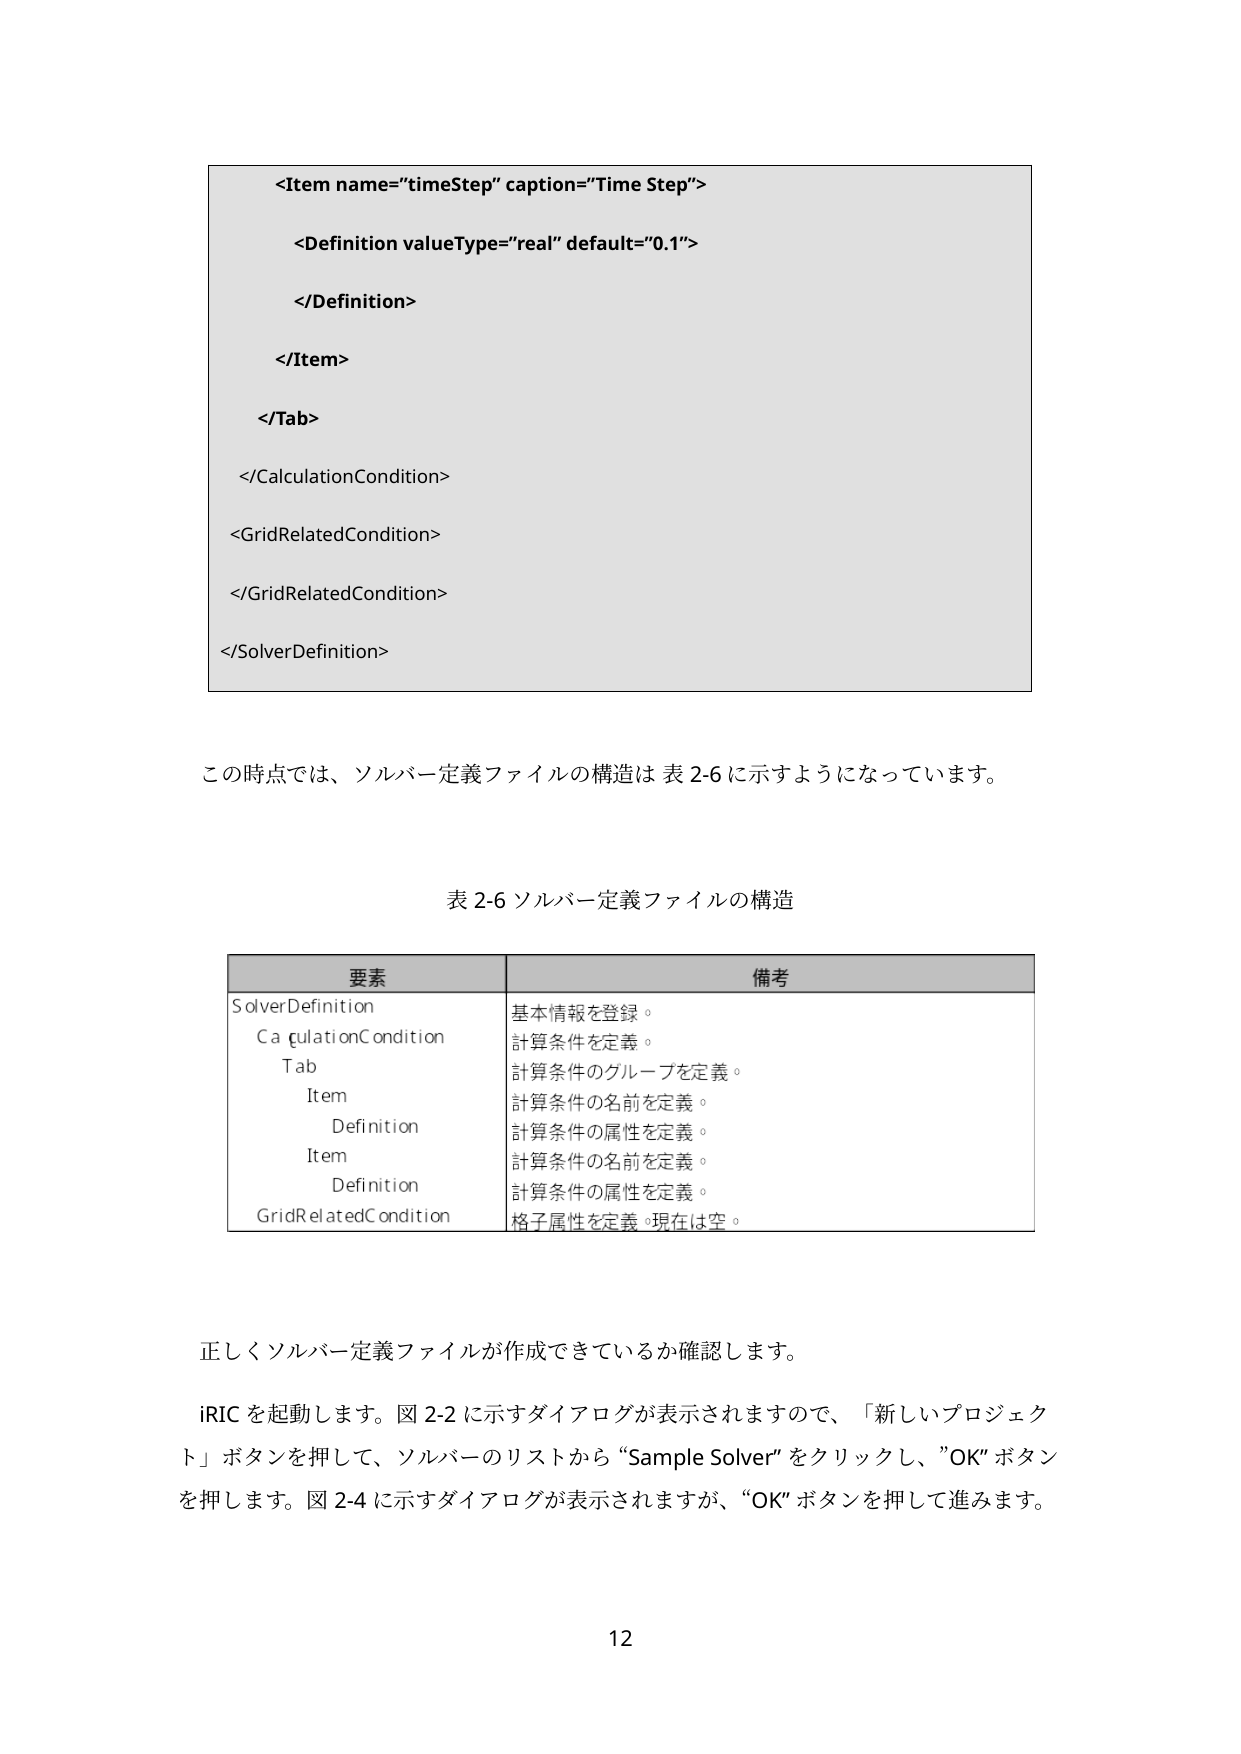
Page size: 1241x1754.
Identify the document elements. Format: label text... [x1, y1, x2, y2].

text 正しくソルバー定義ファイルが作成できているか確認します。 [177, 1331, 1063, 1368]
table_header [209, 166, 1031, 691]
text 表 2-6 ソルバー定義ファイルの構造 [177, 880, 1063, 917]
text この時点では、ソルバー定義ファイルの構造は 表 2-6に示すようになっています。 [177, 754, 1063, 792]
text iRIC を起動します。図 2-2 に示すダイアログが表示されますので、「新しいプロジェクト」ボタンを押して、ソルバーのリストから “Sample Solver” をクリックし、”OK” ボタンを押します。図 2-4 に示すダイアログが表示されますが、“OK” ボタンを押して進みます。 [177, 1394, 1063, 1518]
